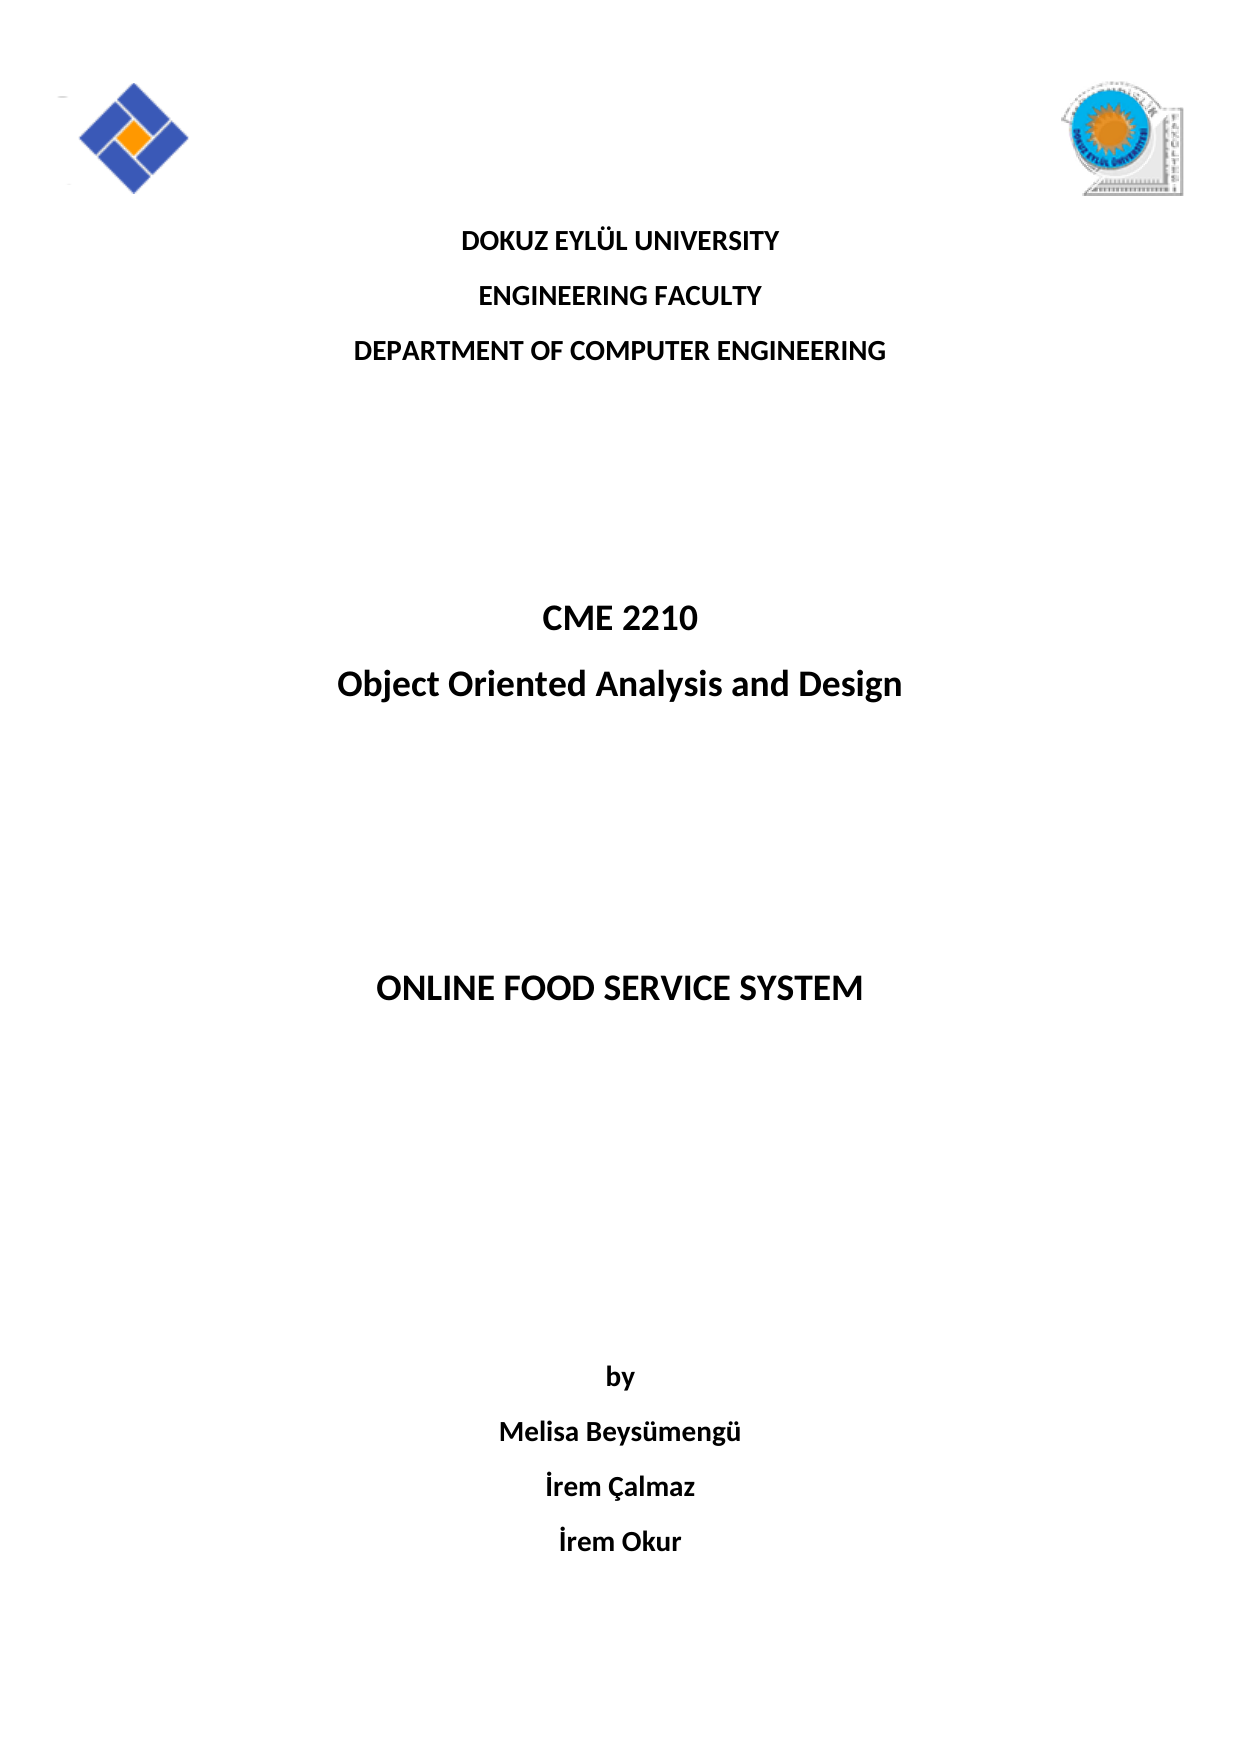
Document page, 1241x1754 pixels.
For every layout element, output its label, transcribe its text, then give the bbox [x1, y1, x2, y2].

text ENGINEERING FACULTY [148, 277, 1093, 312]
text DEPARTMENT OF COMPUTER ENGINEERING [148, 332, 1093, 367]
text by [148, 1358, 1093, 1394]
text DOKUZ EYLÜL UNIVERSITY [148, 222, 1093, 257]
picture [1054, 69, 1190, 191]
text Melisa Beysümengü [148, 1413, 1093, 1449]
text CME 2210 [148, 594, 1093, 639]
text ONLINE FOOD SERVICE SYSTEM [148, 964, 1093, 1010]
text Object Oriented Analysis and Design [148, 660, 1093, 706]
text İrem Çalmaz [148, 1468, 1093, 1504]
text İrem Okur [148, 1523, 1093, 1559]
picture [48, 83, 229, 194]
